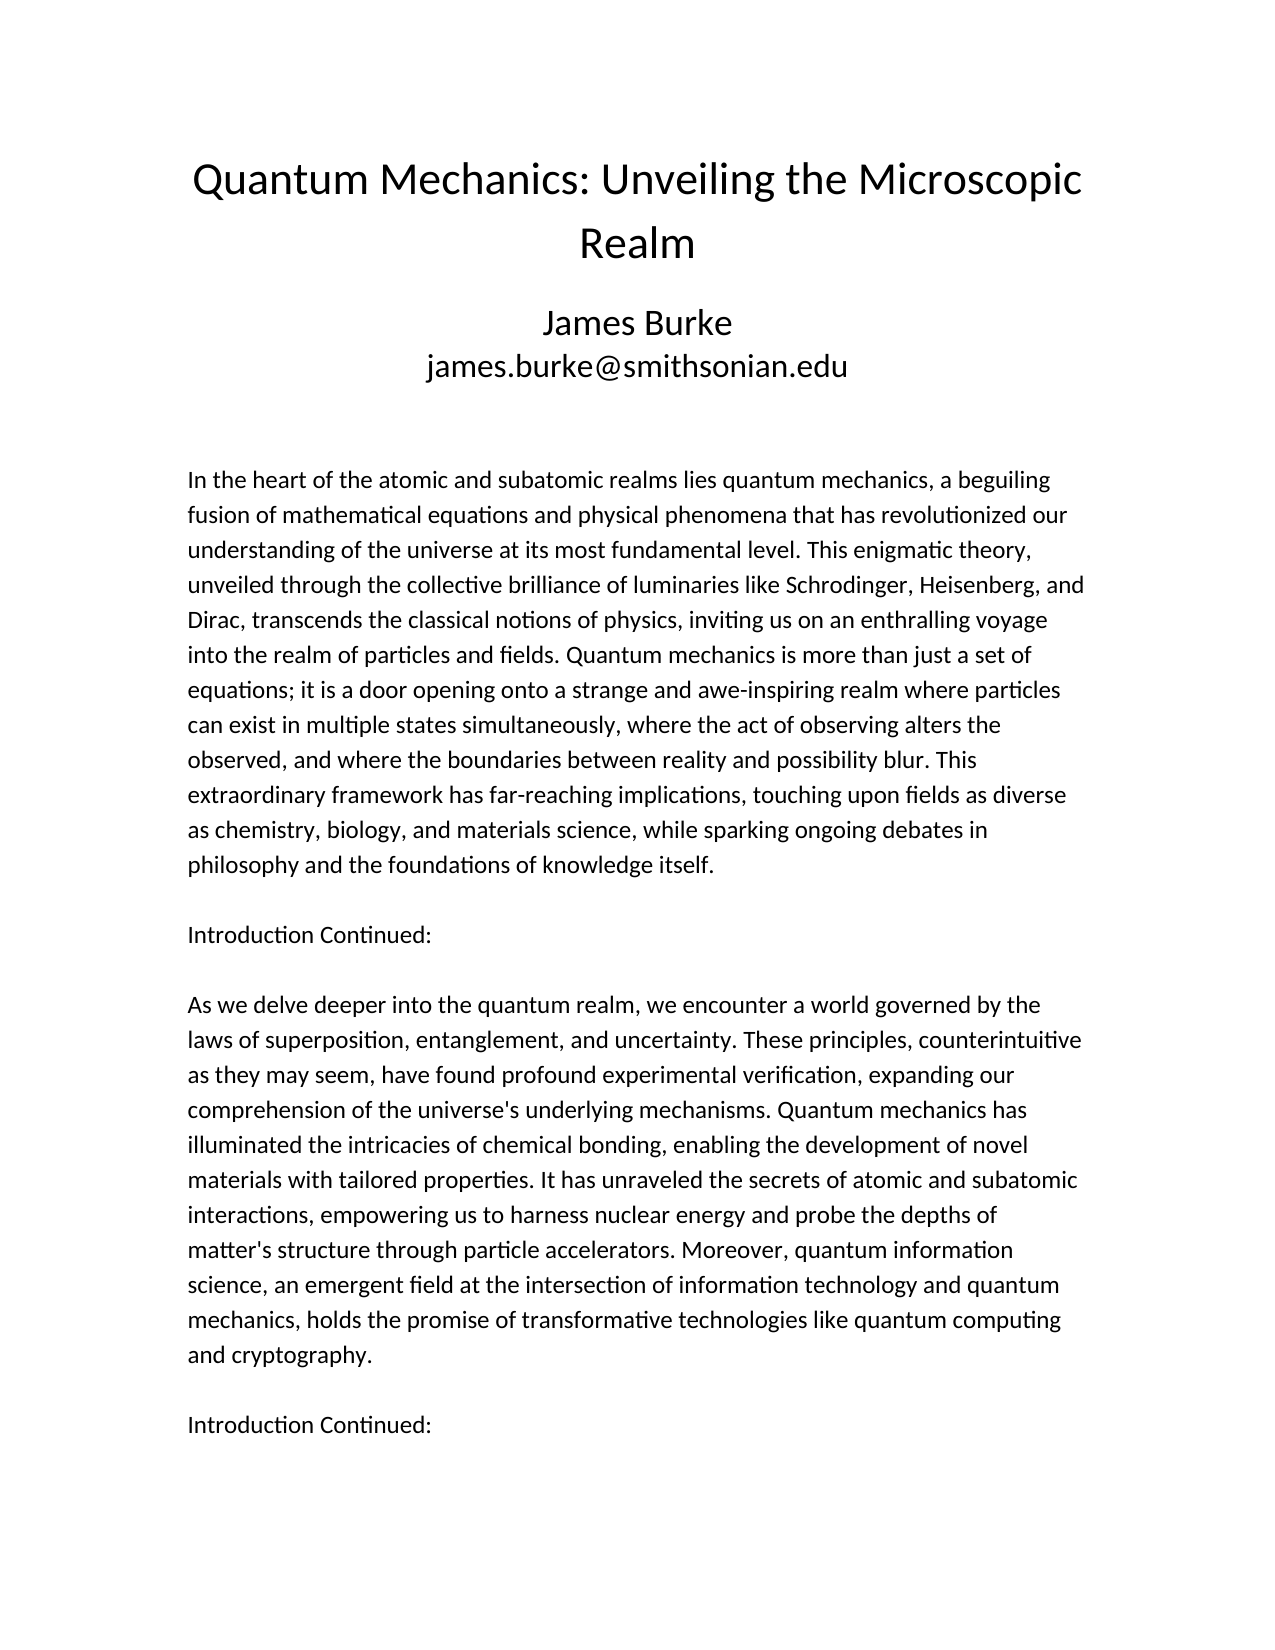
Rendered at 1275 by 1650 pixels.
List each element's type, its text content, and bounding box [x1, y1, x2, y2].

text James Burke [187, 299, 1087, 345]
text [187, 464, 1087, 1474]
text james.burke@smithsonian.edu [187, 345, 1087, 386]
text Quantum Mechanics: Unveiling the Microscopic Realm [187, 150, 1087, 270]
